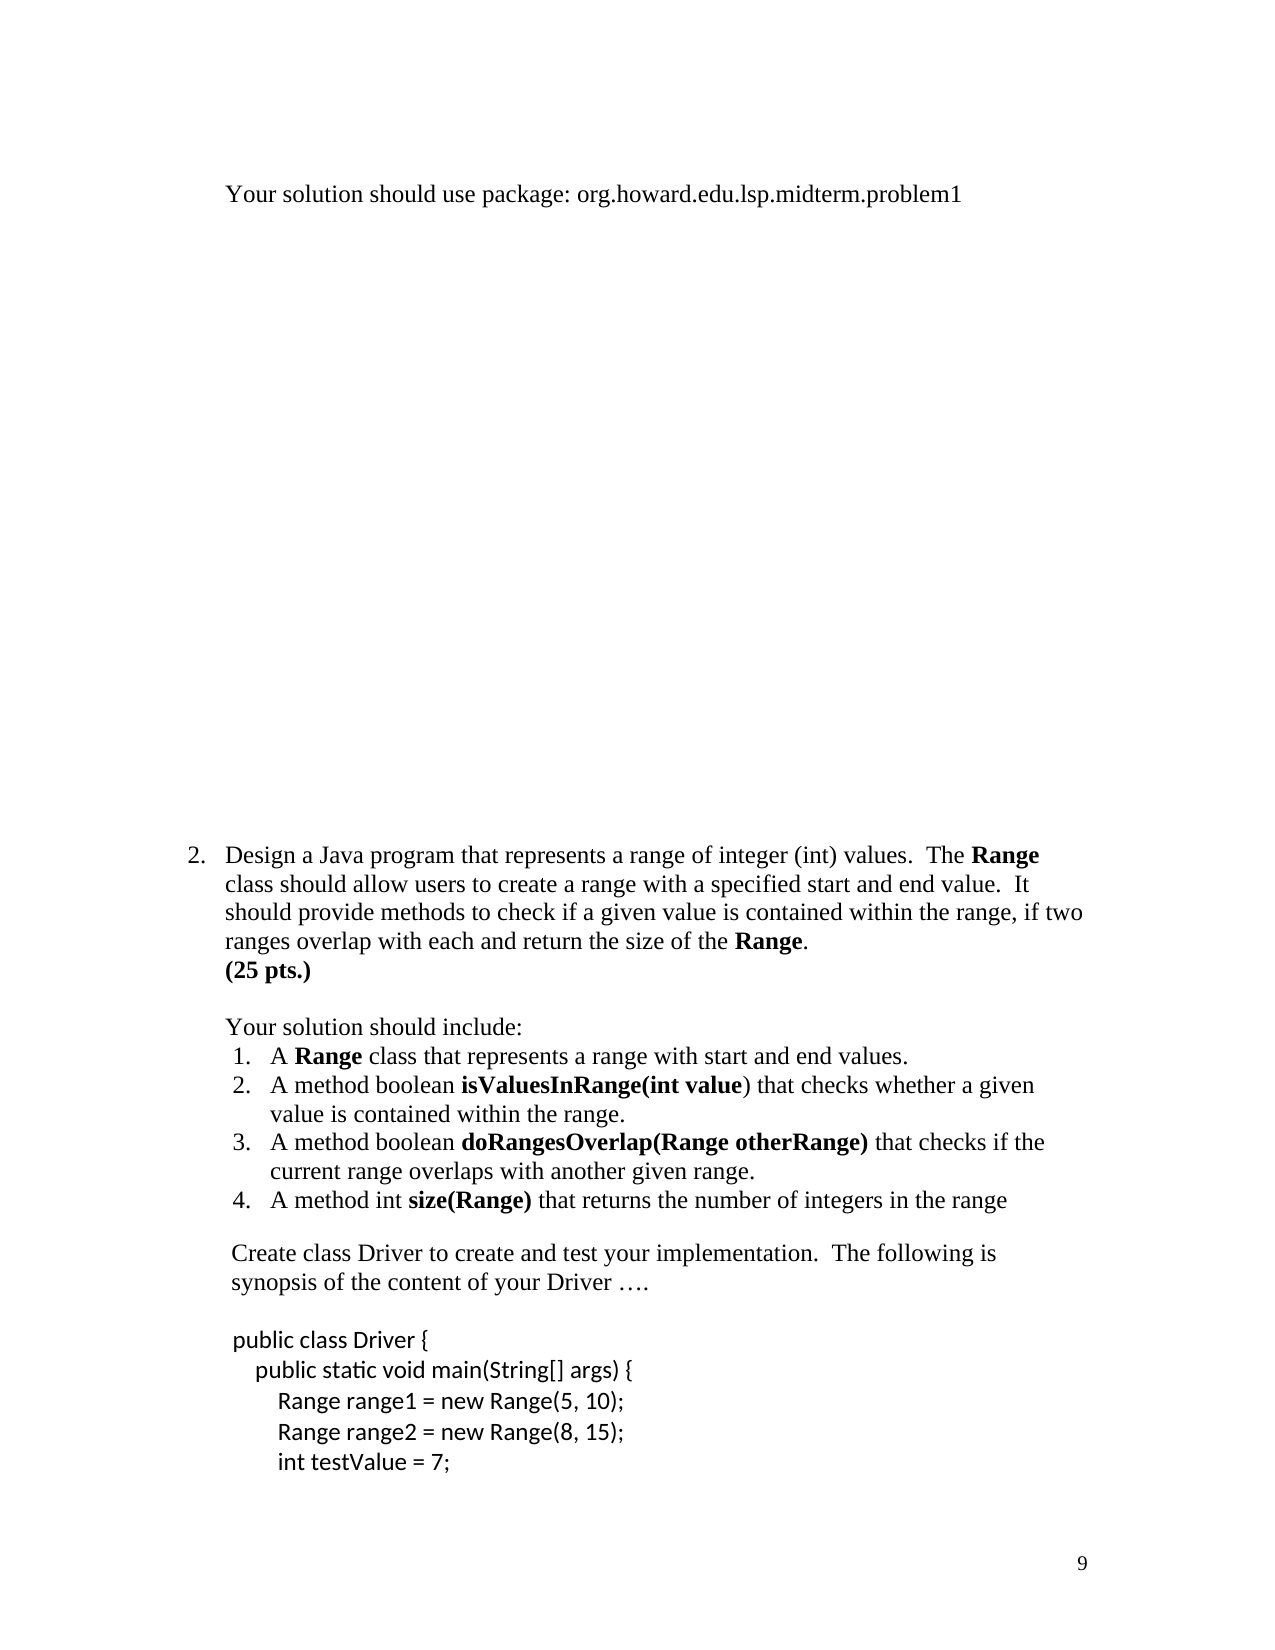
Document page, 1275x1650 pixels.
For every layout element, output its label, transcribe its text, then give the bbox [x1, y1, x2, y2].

list A method boolean doRangesOverlap(Range otherRange) that checks if the current range overlaps with another given range. [232, 1127, 1087, 1185]
text public class Driver { [232, 1324, 1087, 1354]
list Design a Java program that represents a range of integer (int) values. The Range class should allow users to create a range with a specified start and end value. It should provide methods to check if a given value is contained within the range, if two ranges overlap with each and return the size of the Range. [187, 840, 1087, 955]
list A method int size(Range) that returns the number of integers in the range [232, 1185, 1087, 1214]
text public static void main(String[] args) { [232, 1354, 1087, 1385]
text (25 pts.) [225, 955, 1087, 984]
text Your solution should use package: org.howard.edu.lsp.midterm.problem1 [187, 179, 1087, 207]
text int testValue = 7; [232, 1446, 1087, 1477]
text Create class Driver to create and test your implementation. The following is [187, 1238, 1087, 1267]
text Range range1 = new Range(5, 10); [232, 1385, 1087, 1416]
list A method boolean isValuesInRange(int value) that checks whether a given value is contained within the range. [232, 1070, 1087, 1127]
list A Range class that represents a range with start and end values. [232, 1041, 1087, 1070]
text Your solution should include: [225, 1012, 1087, 1041]
text Range range2 = new Range(8, 15); [232, 1416, 1087, 1446]
text synopsis of the content of your Driver …. [187, 1267, 1087, 1295]
